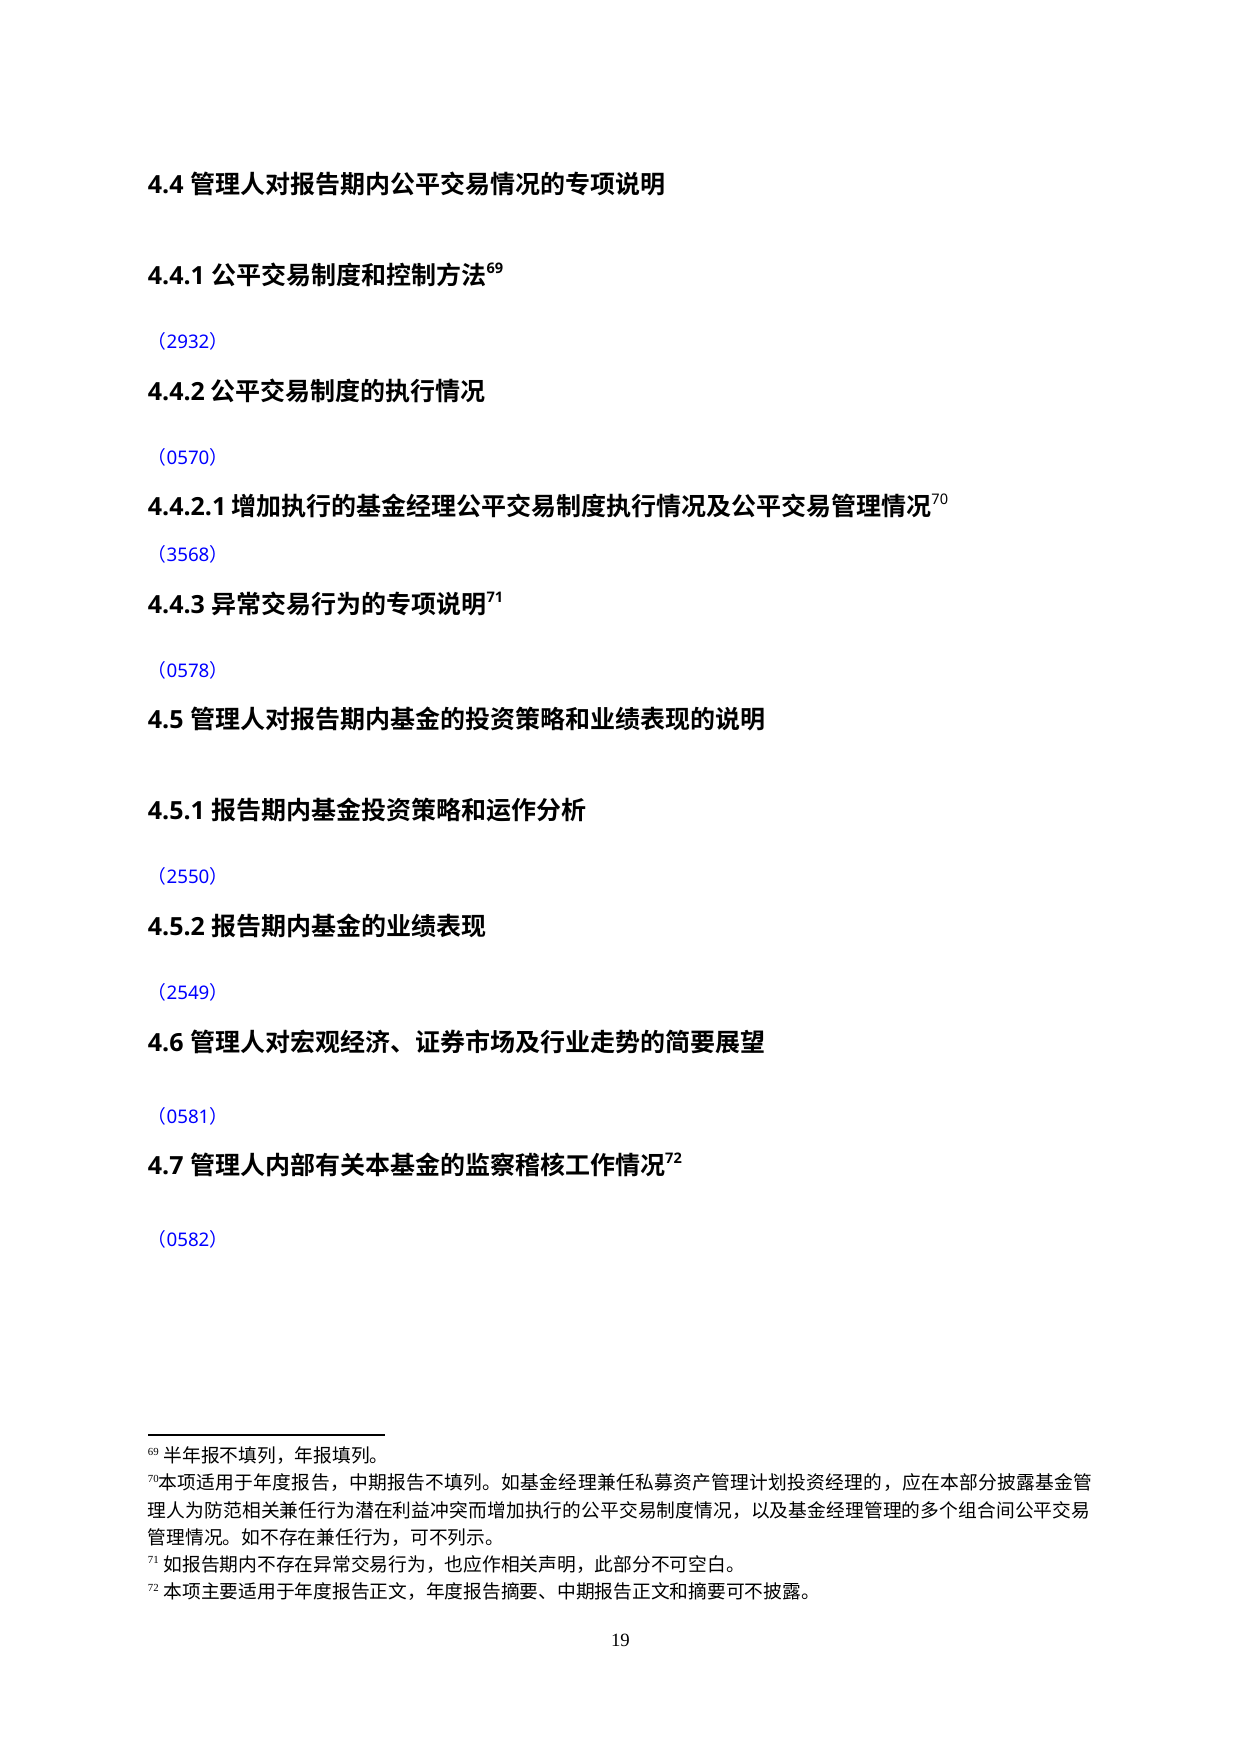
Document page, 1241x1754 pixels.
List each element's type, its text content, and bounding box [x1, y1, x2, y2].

text （0578） [148, 653, 1092, 685]
subtitle 4.4 管理人对报告期内公平交易情况的专项说明 [148, 150, 1092, 215]
text （0570） [148, 440, 1092, 472]
text （2932） [148, 324, 1092, 357]
text 4.4.1 公平交易制度和控制方法 [148, 241, 1092, 306]
text 4.5.1 报告期内基金投资策略和运作分析 [148, 776, 1092, 841]
text （0581） [148, 1099, 1092, 1131]
subtitle 4.7 管理人内部有关本基金的监察稽核工作情况 [148, 1131, 1092, 1196]
text 4.5.2 报告期内基金的业绩表现 [148, 892, 1092, 957]
text （3568） [148, 537, 1092, 570]
text 4.4.2.1增加执行的基金经理公平交易制度执行情况及公平交易管理情况 [148, 472, 1092, 537]
subtitle 4.6 管理人对宏观经济、证券市场及行业走势的简要展望 [148, 1008, 1092, 1073]
text （2549） [148, 975, 1092, 1008]
text （2550） [148, 859, 1092, 892]
text 4.4.3 异常交易行为的专项说明 [148, 570, 1092, 635]
subtitle 4.5 管理人对报告期内基金的投资策略和业绩表现的说明 [148, 685, 1092, 750]
text 4.4.2公平交易制度的执行情况 [148, 357, 1092, 422]
text （0582） [148, 1222, 1092, 1255]
